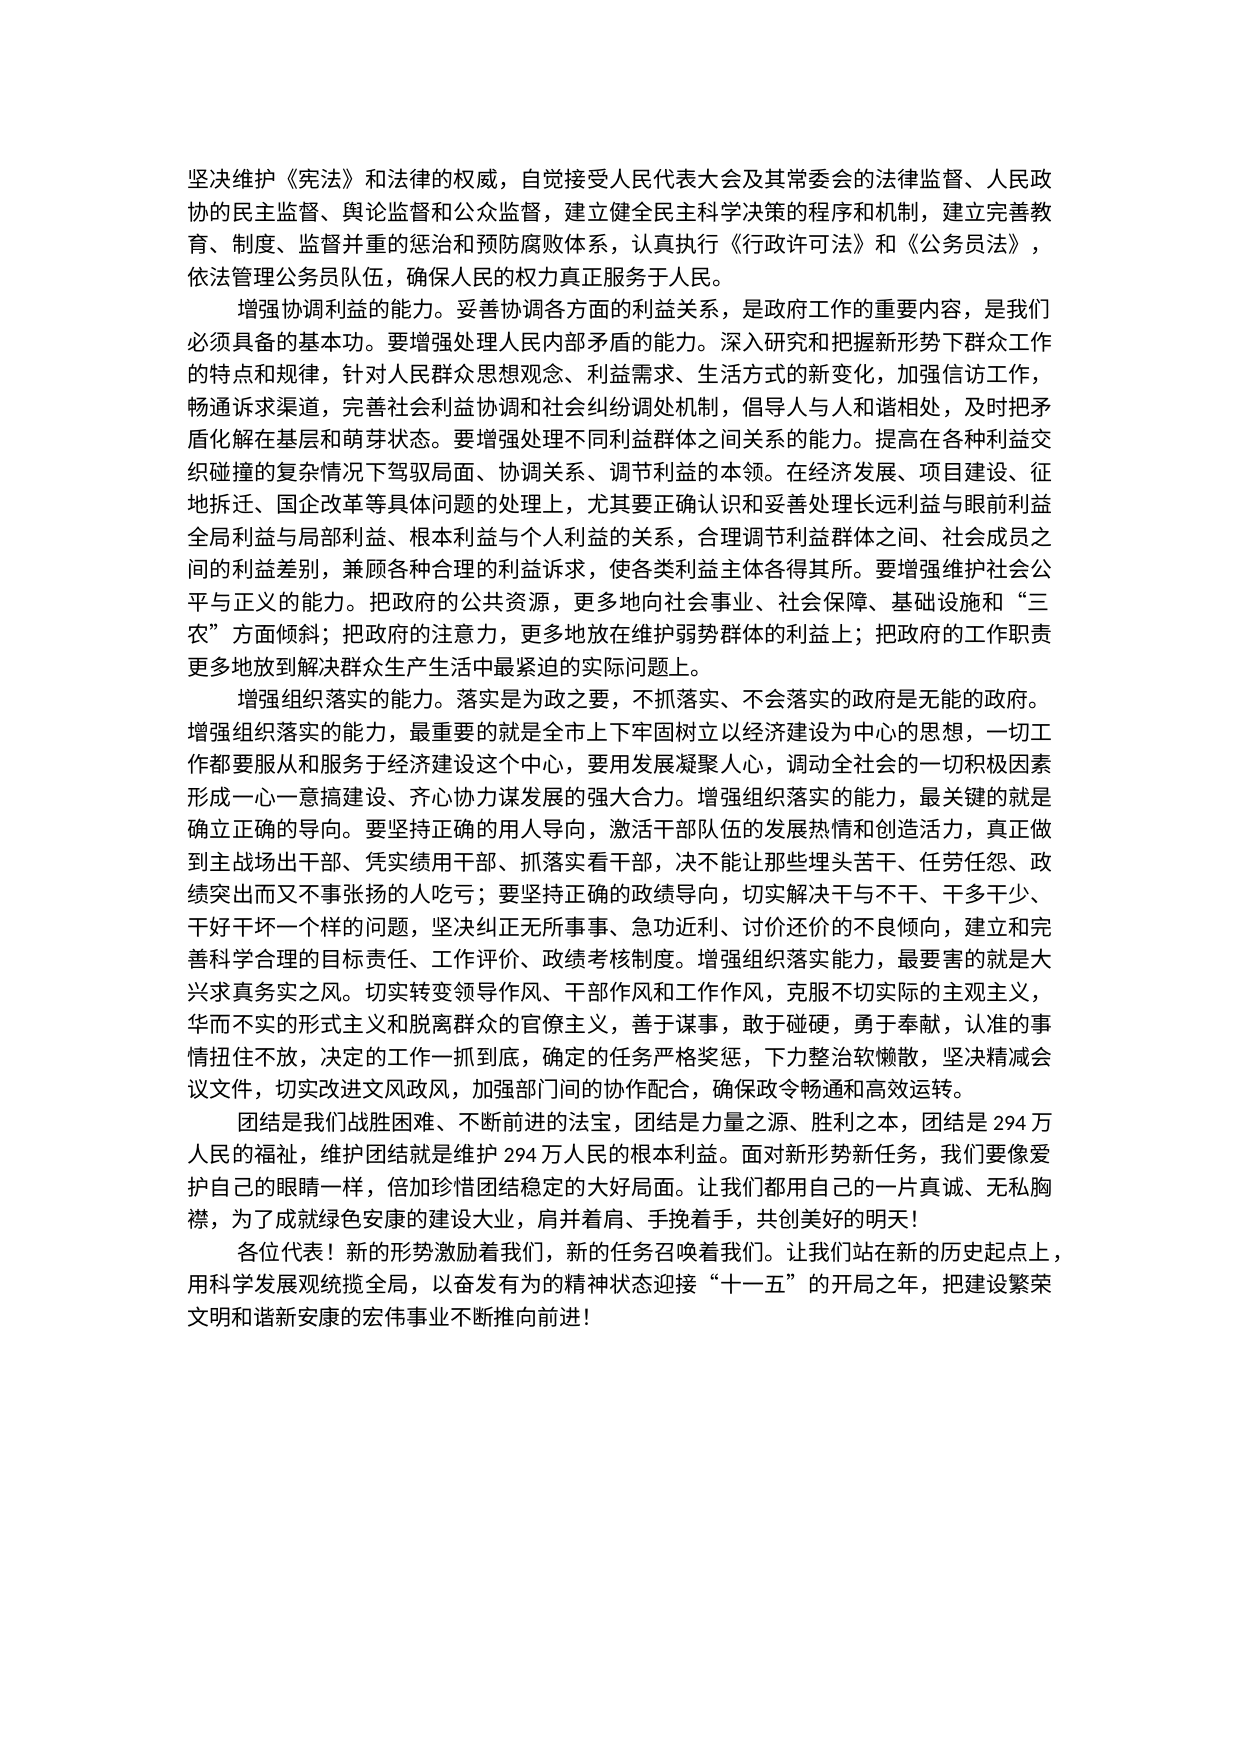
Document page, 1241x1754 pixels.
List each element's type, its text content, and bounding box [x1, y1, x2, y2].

text 各位代表！新的形势激励着我们，新的任务召唤着我们。让我们站在新的历史起点上，用科学发展观统揽全局，以奋发有为的精神状态迎接“十一五”的开局之年，把建设繁荣文明和谐新安康的宏伟事业不断推向前进！ [187, 1234, 1053, 1332]
text 增强组织落实的能力。落实是为政之要，不抓落实、不会落实的政府是无能的政府。增强组织落实的能力，最重要的就是全市上下牢固树立以经济建设为中心的思想，一切工作都要服从和服务于经济建设这个中心，要用发展凝聚人心，调动全社会的一切积极因素，形成一心一意搞建设、齐心协力谋发展的强大合力。增强组织落实的能力，最关键的就是确立正确的导向。要坚持正确的用人导向，激活干部队伍的发展热情和创造活力，真正做到主战场出干部、凭实绩用干部、抓落实看干部，决不能让那些埋头苦干、任劳任怨、政绩突出而又不事张扬的人吃亏；要坚持正确的政绩导向，切实解决干与不干、干多干少、干好干坏一个样的问题，坚决纠正无所事事、急功近利、讨价还价的不良倾向，建立和完善科学合理的目标责任、工作评价、政绩考核制度。增强组织落实能力，最要害的就是大兴求真务实之风。切实转变领导作风、干部作风和工作作风，克服不切实际的主观主义，华而不实的形式主义和脱离群众的官僚主义，善于谋事，敢于碰硬，勇于奉献，认准的事情扭住不放，决定的工作一抓到底，确定的任务严格奖惩，下力整治软懒散，坚决精减会议文件，切实改进文风政风，加强部门间的协作配合，确保政令畅通和高效运转。 [187, 682, 1053, 1104]
text 团结是我们战胜困难、不断前进的法宝，团结是力量之源、胜利之本，团结是294万人民的福祉，维护团结就是维护294万人民的根本利益。面对新形势新任务，我们要像爱护自己的眼睛一样，倍加珍惜团结稳定的大好局面。让我们都用自己的一片真诚、无私胸襟，为了成就绿色安康的建设大业，肩并着肩、手挽着手，共创美好的明天！ [187, 1104, 1053, 1234]
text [187, 162, 1053, 292]
text 增强协调利益的能力。妥善协调各方面的利益关系，是政府工作的重要内容，是我们必须具备的基本功。要增强处理人民内部矛盾的能力。深入研究和把握新形势下群众工作的特点和规律，针对人民群众思想观念、利益需求、生活方式的新变化，加强信访工作，畅通诉求渠道，完善社会利益协调和社会纠纷调处机制，倡导人与人和谐相处，及时把矛盾化解在基层和萌芽状态。要增强处理不同利益群体之间关系的能力。提高在各种利益交织碰撞的复杂情况下驾驭局面、协调关系、调节利益的本领。在经济发展、项目建设、征地拆迁、国企改革等具体问题的处理上，尤其要正确认识和妥善处理长远利益与眼前利益、全局利益与局部利益、根本利益与个人利益的关系，合理调节利益群体之间、社会成员之间的利益差别，兼顾各种合理的利益诉求，使各类利益主体各得其所。要增强维护社会公平与正义的能力。把政府的公共资源，更多地向社会事业、社会保障、基础设施和“三农”方面倾斜；把政府的注意力，更多地放在维护弱势群体的利益上；把政府的工作职责，更多地放到解决群众生产生活中最紧迫的实际问题上。 [187, 292, 1053, 682]
